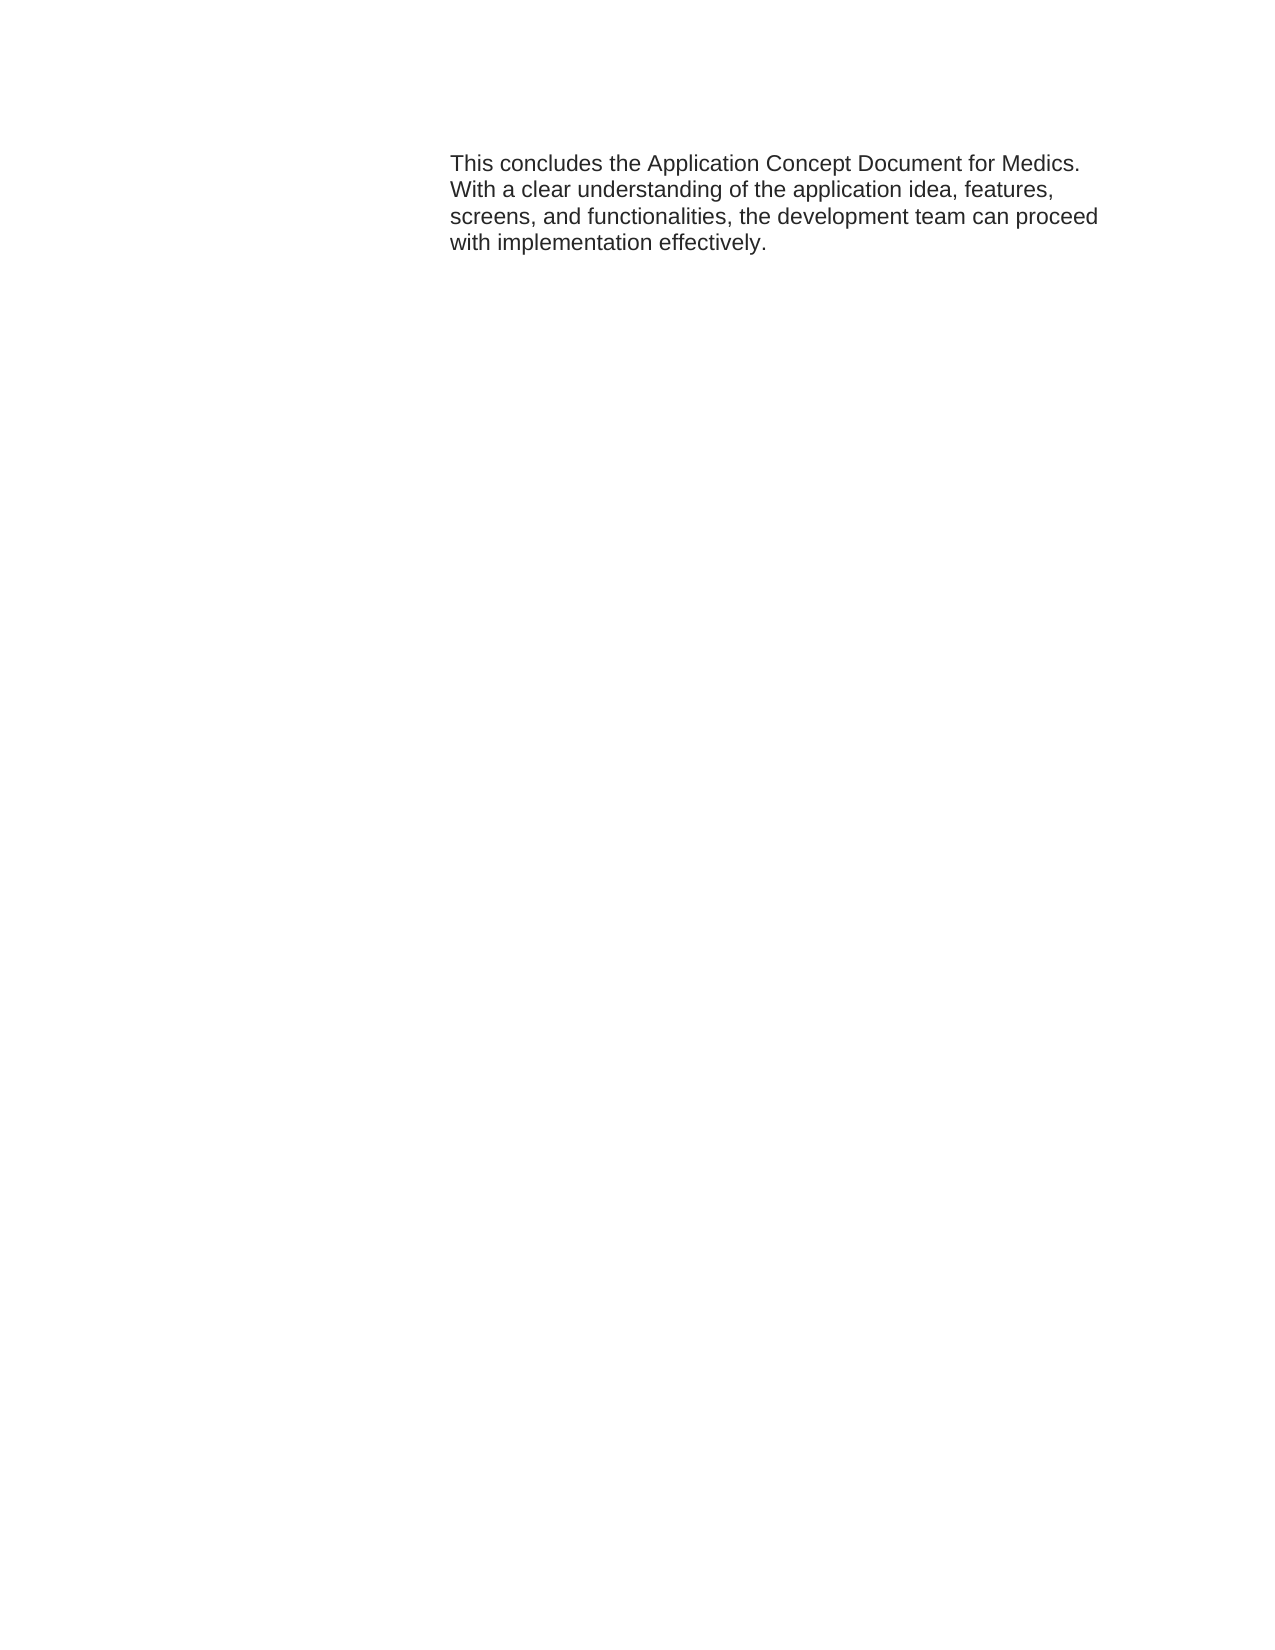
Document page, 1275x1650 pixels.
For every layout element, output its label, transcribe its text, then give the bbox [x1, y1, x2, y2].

text This concludes the Application Concept Document for Medics. With a clear understanding of the application idea, features, screens, and functionalities, the development team can proceed with implementation effectively. [450, 150, 1125, 255]
